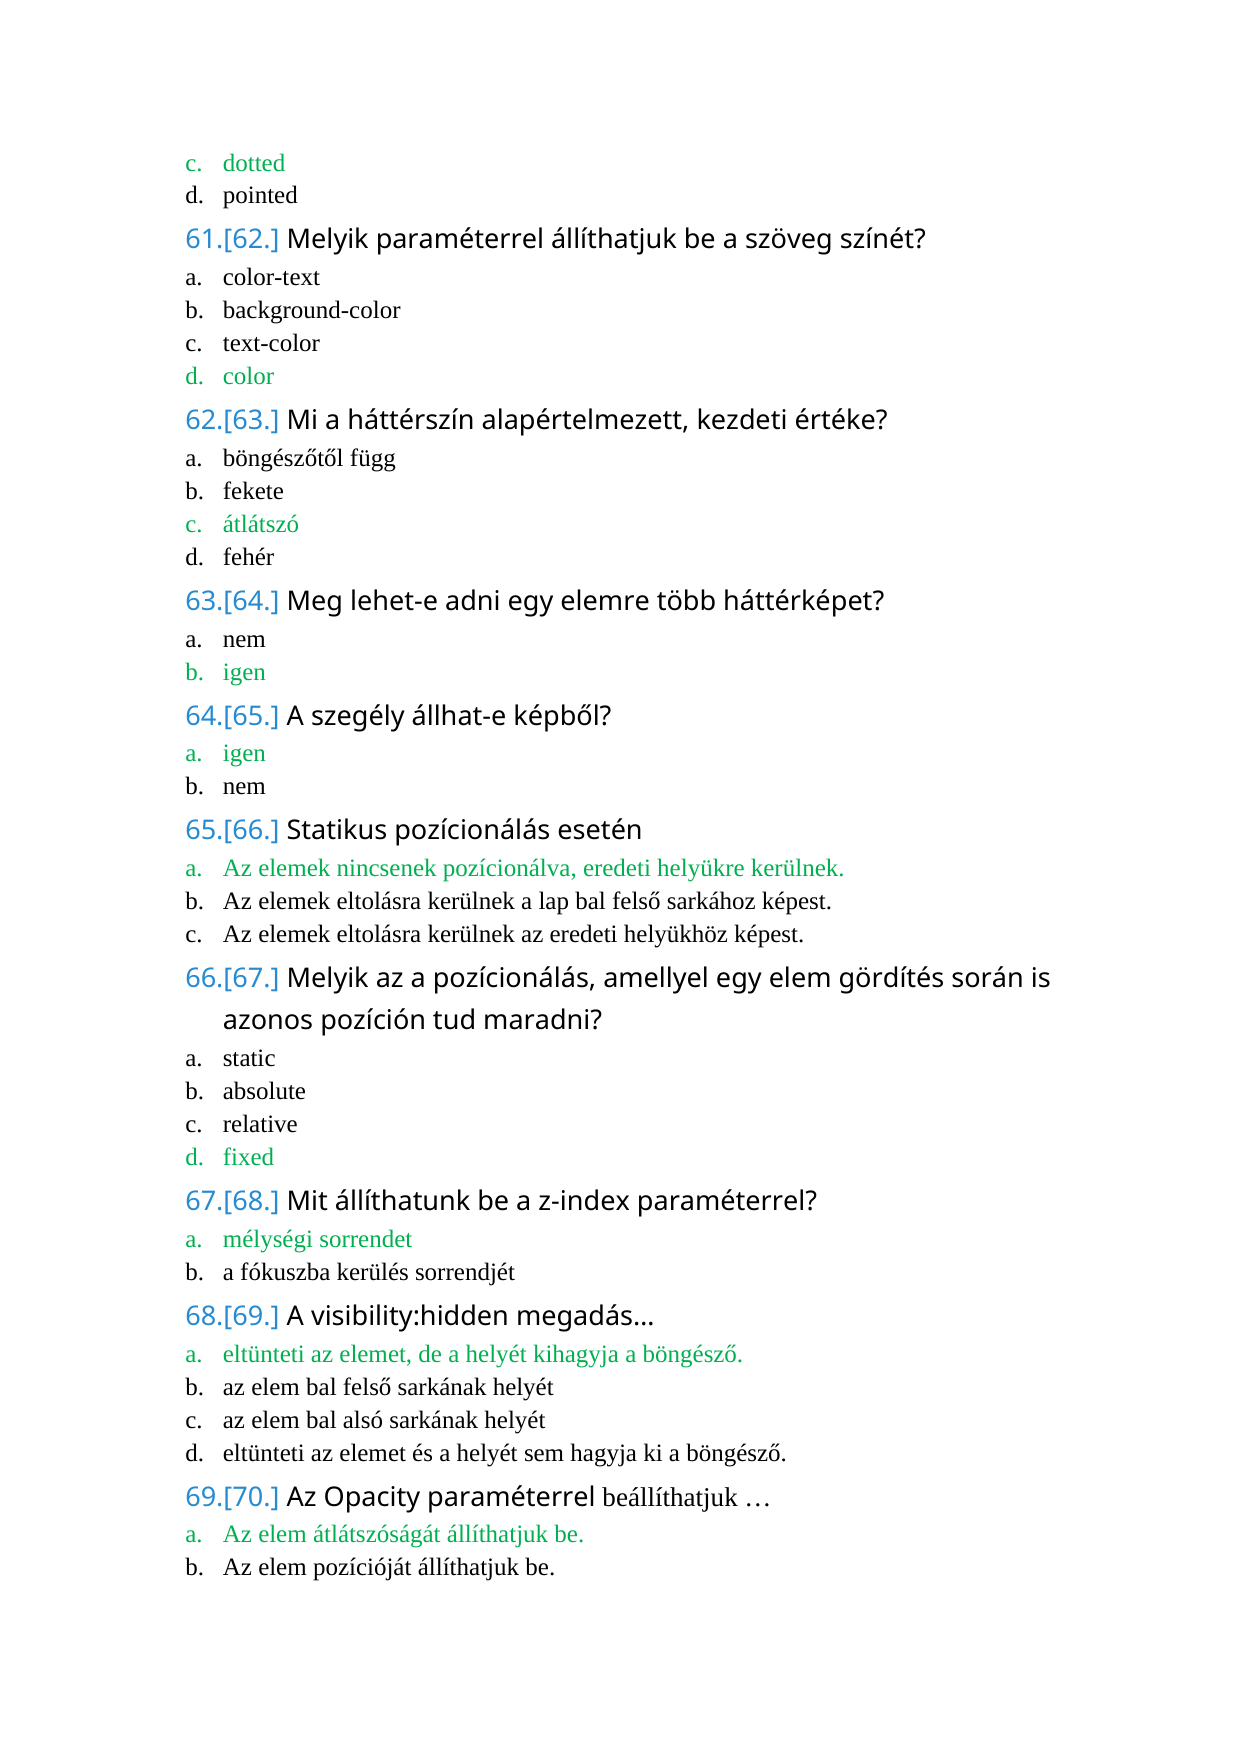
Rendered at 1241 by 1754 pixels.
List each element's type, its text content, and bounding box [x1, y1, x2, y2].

list color [185, 361, 1093, 390]
subtitle Meg lehet-e adni egy elemre több háttérképet? [185, 581, 1093, 618]
list Az elemek eltolásra kerülnek az eredeti helyükhöz képest. [185, 919, 1093, 948]
list Az elemek eltolásra kerülnek a lap bal felső sarkához képest. [185, 886, 1093, 915]
list eltünteti az elemet, de a helyét kihagyja a böngésző. [185, 1339, 1093, 1367]
list mélységi sorrendet [185, 1224, 1093, 1253]
list text-color [185, 328, 1093, 357]
subtitle Mi a háttérszín alapértelmezett, kezdeti értéke? [185, 401, 1093, 437]
list átlátszó [185, 509, 1093, 538]
subtitle Mit állíthatunk be a z-index paraméterrel? [185, 1182, 1093, 1218]
subtitle A visibility:hidden megadás… [185, 1296, 1093, 1333]
list Az elem átlátszóságát állíthatjuk be. [185, 1519, 1093, 1548]
list pointed [185, 181, 1093, 209]
list az elem bal felső sarkának helyét [185, 1372, 1093, 1400]
list az elem bal alsó sarkának helyét [185, 1405, 1093, 1433]
subtitle Statikus pozícionálás esetén [185, 811, 1093, 848]
subtitle Melyik paraméterrel állíthatjuk be a szöveg színét? [185, 220, 1093, 257]
list static [185, 1043, 1093, 1072]
list fekete [185, 476, 1093, 505]
list nem [185, 624, 1093, 652]
list fixed [185, 1142, 1093, 1171]
subtitle A szegély állhat-e képből? [185, 696, 1093, 733]
list absolute [185, 1076, 1093, 1105]
subtitle Az Opacity paraméterrel beállíthatjuk … [185, 1477, 1093, 1514]
list fehér [185, 542, 1093, 571]
list Az elemek nincsenek pozícionálva, eredeti helyükre kerülnek. [185, 853, 1093, 882]
list igen [185, 738, 1093, 767]
list igen [185, 657, 1093, 686]
list nem [185, 771, 1093, 800]
subtitle Melyik az a pozícionálás, amellyel egy elem gördítés során is azonos pozíción tud maradni? [185, 958, 1093, 1038]
list böngészőtől függ [185, 443, 1093, 472]
list a fókuszba kerülés sorrendjét [185, 1257, 1093, 1286]
list color-text [185, 262, 1093, 291]
list background-color [185, 295, 1093, 324]
list relative [185, 1109, 1093, 1138]
list eltünteti az elemet és a helyét sem hagyja ki a böngésző. [185, 1438, 1093, 1466]
list Az elem pozícióját állíthatjuk be. [185, 1552, 1093, 1581]
list dotted [185, 148, 1093, 176]
